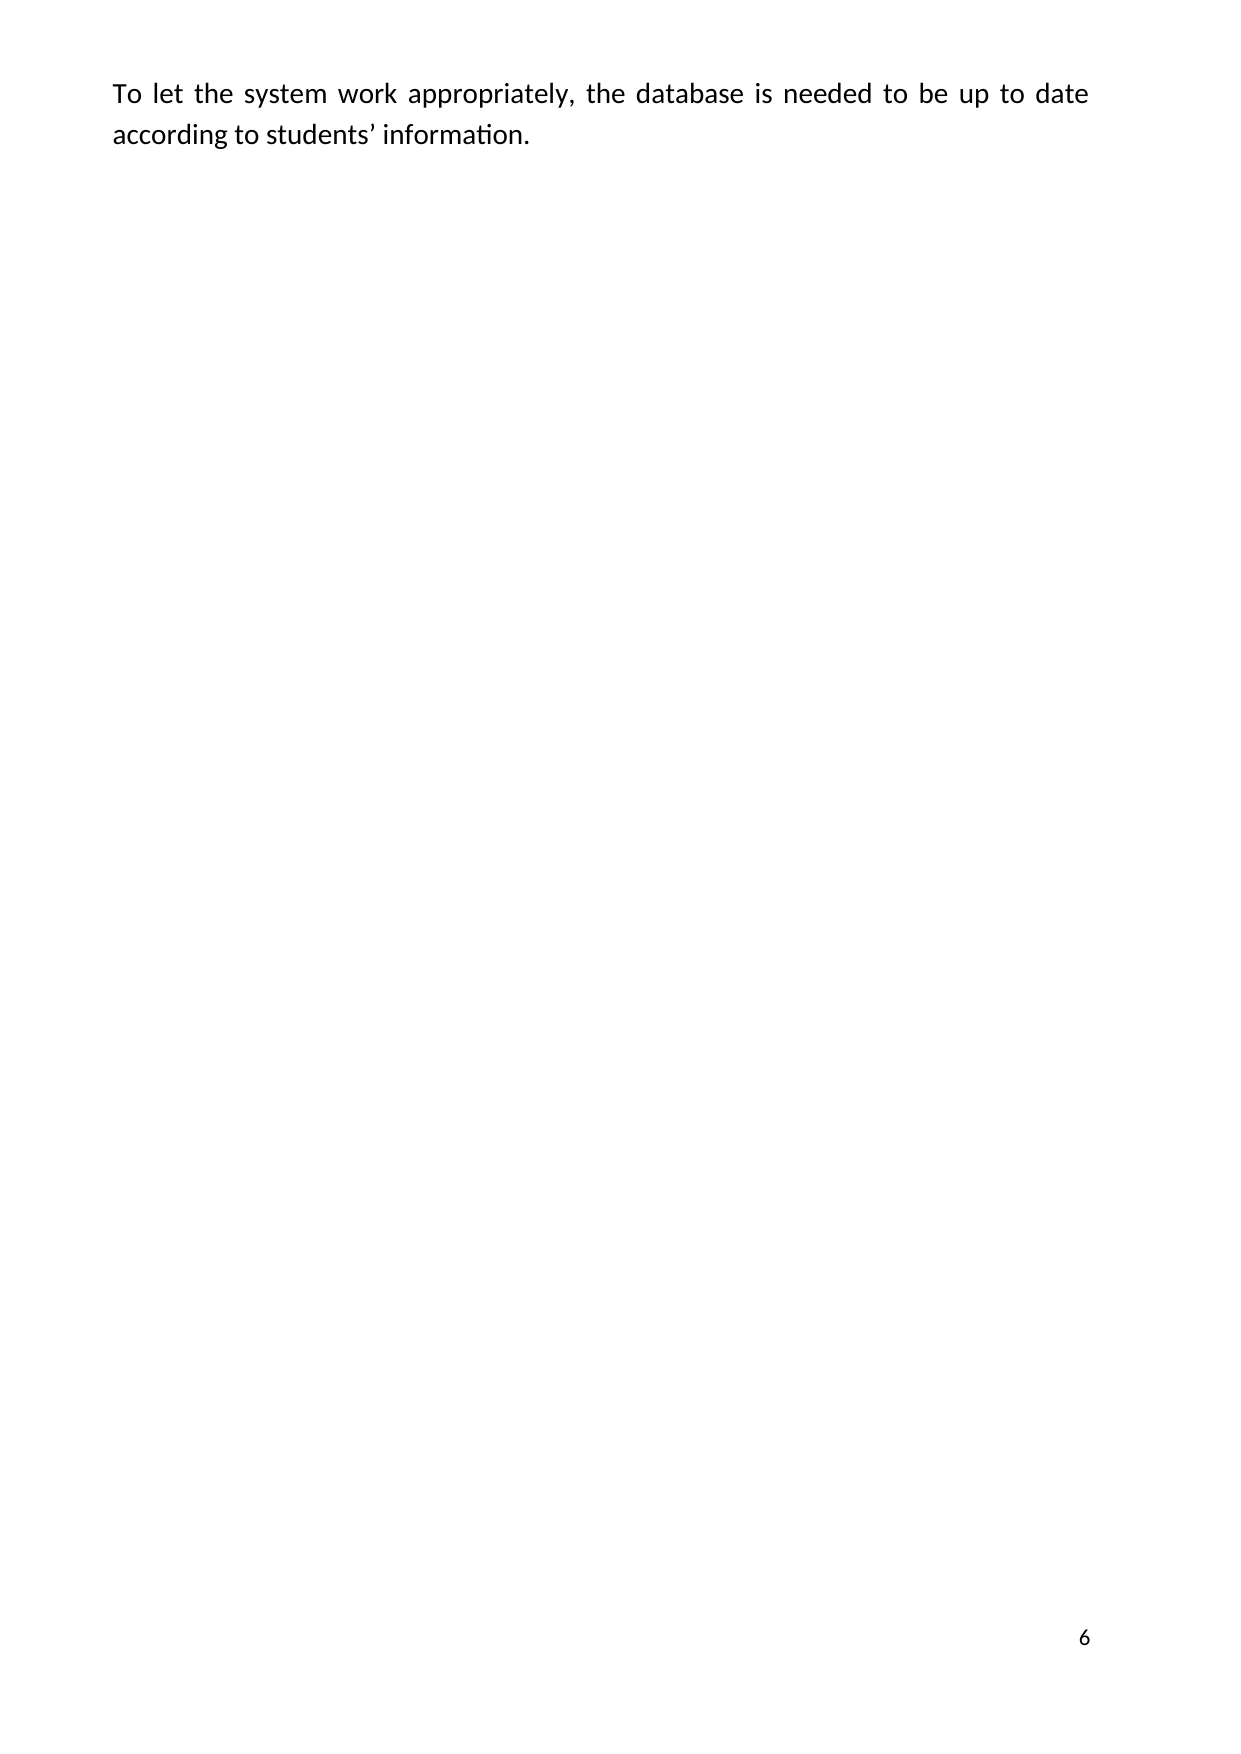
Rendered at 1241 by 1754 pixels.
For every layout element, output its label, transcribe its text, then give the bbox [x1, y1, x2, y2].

text To let the system work appropriately, the database is needed to be up to date according to students’ information. [112, 75, 1090, 152]
